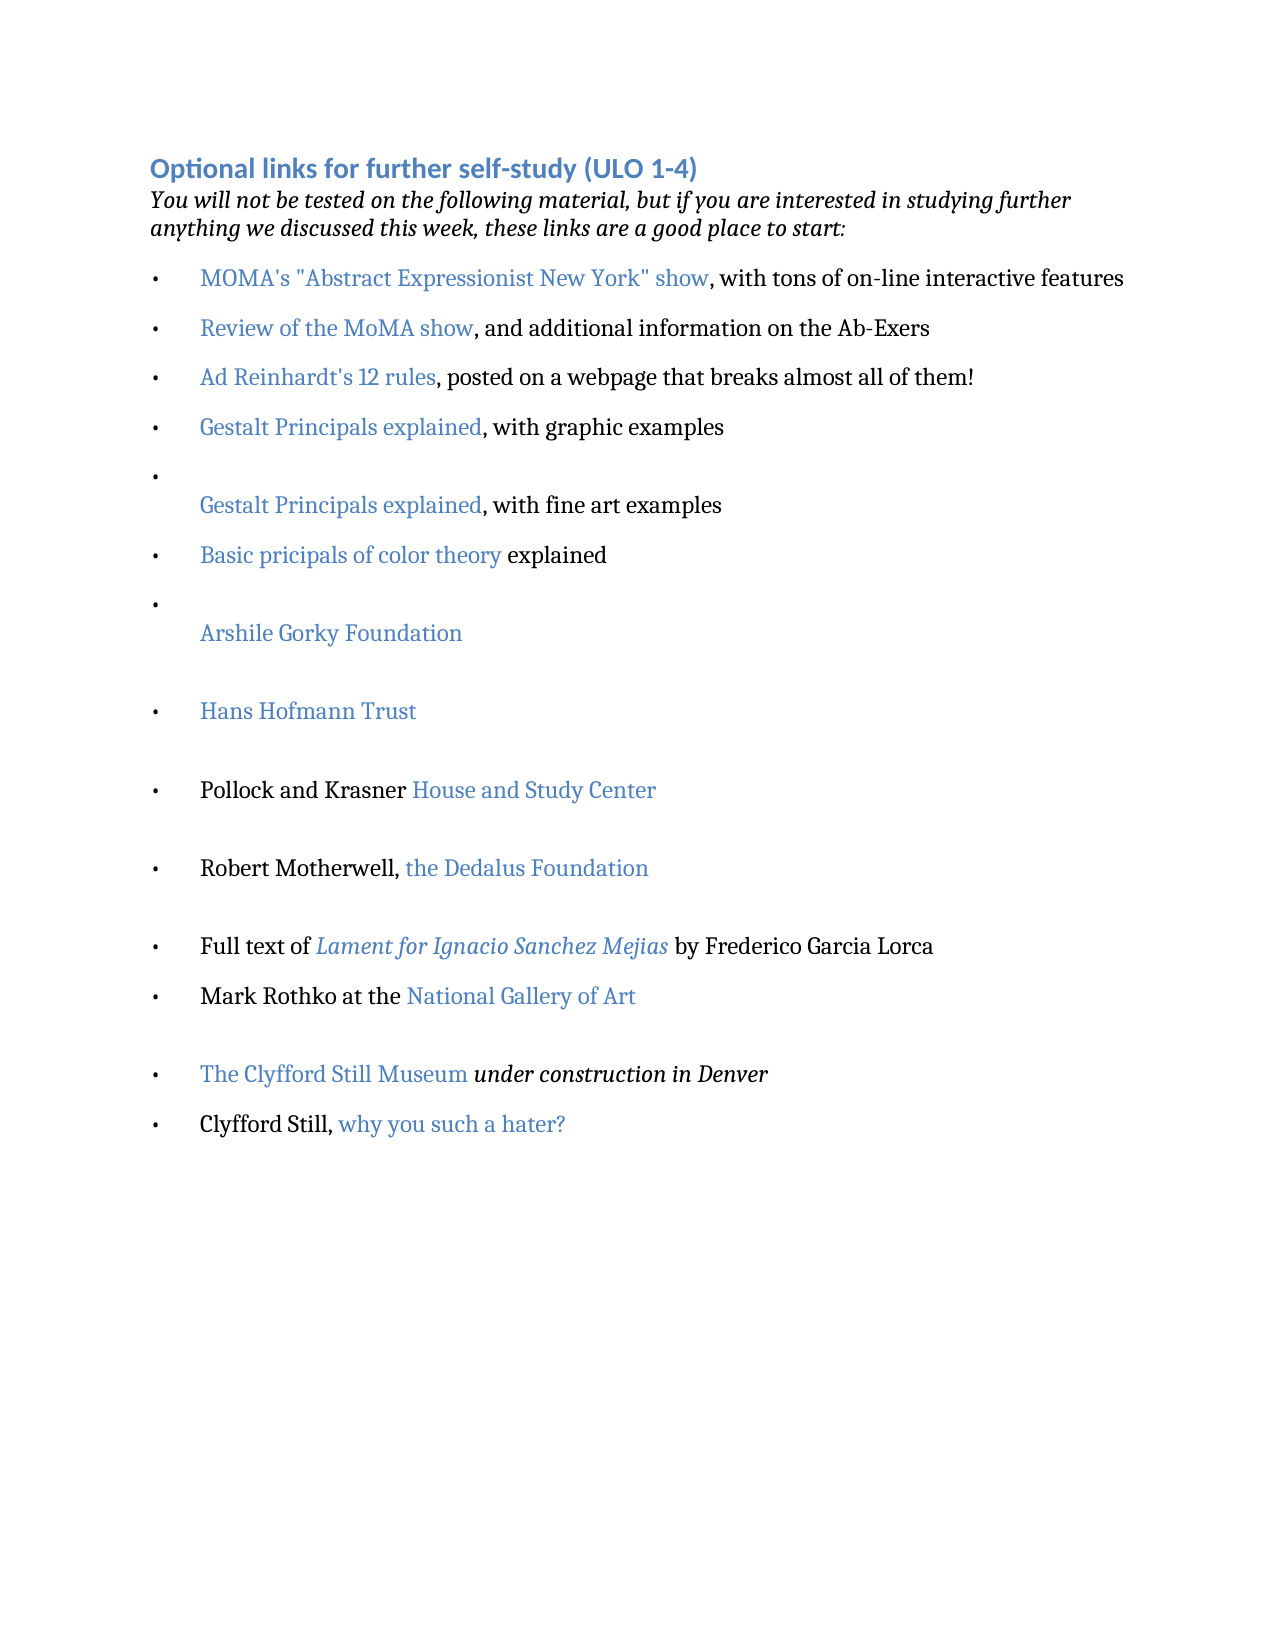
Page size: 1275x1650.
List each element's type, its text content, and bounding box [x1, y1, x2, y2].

list Review of the MoMA show, and additional information on the Ab-Exers [150, 313, 1125, 342]
list MOMA's "Abstract Expressionist New York" show, with tons of on-line interactive features [150, 264, 1125, 293]
list Hans Hofmann Trust [150, 697, 1125, 755]
list Clyfford Still, why you such a hater? [150, 1110, 1125, 1138]
subtitle Optional links for further self-study (ULO 1-4) [150, 150, 1125, 186]
list Robert Motherwell, the Dedalus Foundation [150, 854, 1125, 911]
list Ad Reinhardt's 12 rules, posted on a webpage that breaks almost all of them! [150, 363, 1125, 392]
list Arshile Gorky Foundation [150, 590, 1125, 676]
text You will not be tested on the following material, but if you are interested in studying further anything we discussed this week, these links are a good place to start: [150, 186, 1125, 243]
list Basic pricipals of color theory explained [150, 541, 1125, 569]
list Gestalt Principals explained, with graphic examples [150, 413, 1125, 441]
list Gestalt Principals explained, with fine art examples [150, 462, 1125, 520]
list Pollock and Krasner House and Study Center [150, 776, 1125, 833]
list Mark Rothko at the National Gallery of Art [150, 982, 1125, 1039]
list Full text of Lament for Ignacio Sanchez Mejias by Frederico Garcia Lorca [150, 932, 1125, 961]
list The Clyfford Still Museum under construction in Denver [150, 1060, 1125, 1089]
